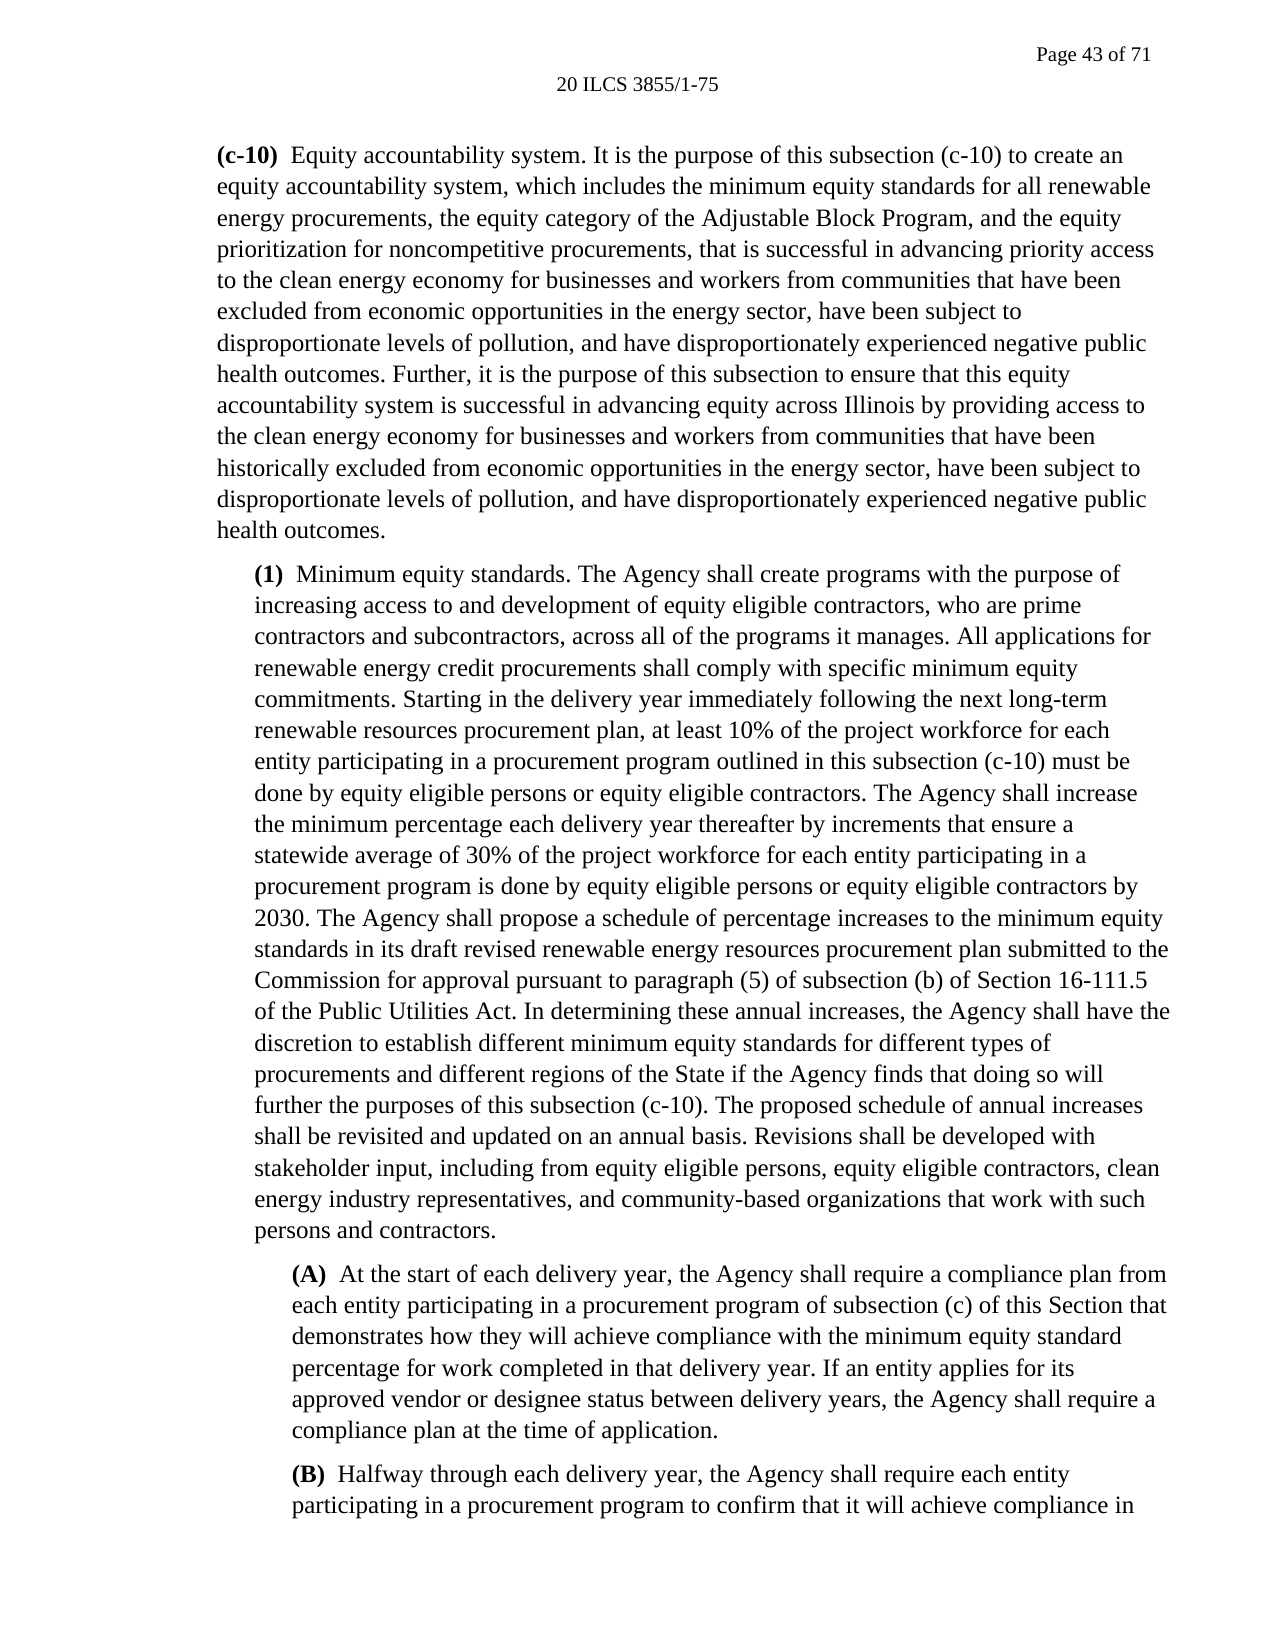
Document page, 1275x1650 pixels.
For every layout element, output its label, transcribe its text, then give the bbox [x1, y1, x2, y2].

text (c-10) Equity accountability system. It is the purpose of this subsection (c-10) to create an equity accountability system, which includes the minimum equity standards for all renewable energy procurements, the equity category of the Adjustable Block Program, and the equity prioritization for noncompetitive procurements, that is successful in advancing priority access to the clean energy economy for businesses and workers from communities that have been excluded from economic opportunities in the energy sector, have been subject to disproportionate levels of pollution, and have disproportionately experienced negative public health outcomes. Further, it is the purpose of this subsection to ensure that this equity accountability system is successful in advancing equity across Illinois by providing access to the clean energy economy for businesses and workers from communities that have been historically excluded from economic opportunities in the energy sector, have been subject to disproportionate levels of pollution, and have disproportionately experienced negative public health outcomes. [217, 138, 1171, 544]
text (1) Minimum equity standards. The Agency shall create programs with the purpose of increasing access to and development of equity eligible contractors, who are prime contractors and subcontractors, across all of the programs it manages. All applications for renewable energy credit procurements shall comply with specific minimum equity commitments. Starting in the delivery year immediately following the next long-term renewable resources procurement plan, at least 10% of the project workforce for each entity participating in a procurement program outlined in this subsection (c-10) must be done by equity eligible persons or equity eligible contractors. The Agency shall increase the minimum percentage each delivery year thereafter by increments that ensure a statewide average of 30% of the project workforce for each entity participating in a procurement program is done by equity eligible persons or equity eligible contractors by 2030. The Agency shall propose a schedule of percentage increases to the minimum equity standards in its draft revised renewable energy resources procurement plan submitted to the Commission for approval pursuant to paragraph (5) of subsection (b) of Section 16-111.5 of the Public Utilities Act. In determining these annual increases, the Agency shall have the discretion to establish different minimum equity standards for different types of procurements and different regions of the State if the Agency finds that doing so will further the purposes of this subsection (c-10). The proposed schedule of annual increases shall be revisited and updated on an annual basis. Revisions shall be developed with stakeholder input, including from equity eligible persons, equity eligible contractors, clean energy industry representatives, and community-based organizations that work with such persons and contractors. [254, 556, 1171, 1244]
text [292, 1456, 1171, 1519]
text (A) At the start of each delivery year, the Agency shall require a compliance plan from each entity participating in a procurement program of subsection (c) of this Section that demonstrates how they will achieve compliance with the minimum equity standard percentage for work completed in that delivery year. If an entity applies for its approved vendor or designee status between delivery years, the Agency shall require a compliance plan at the time of application. [292, 1256, 1171, 1444]
